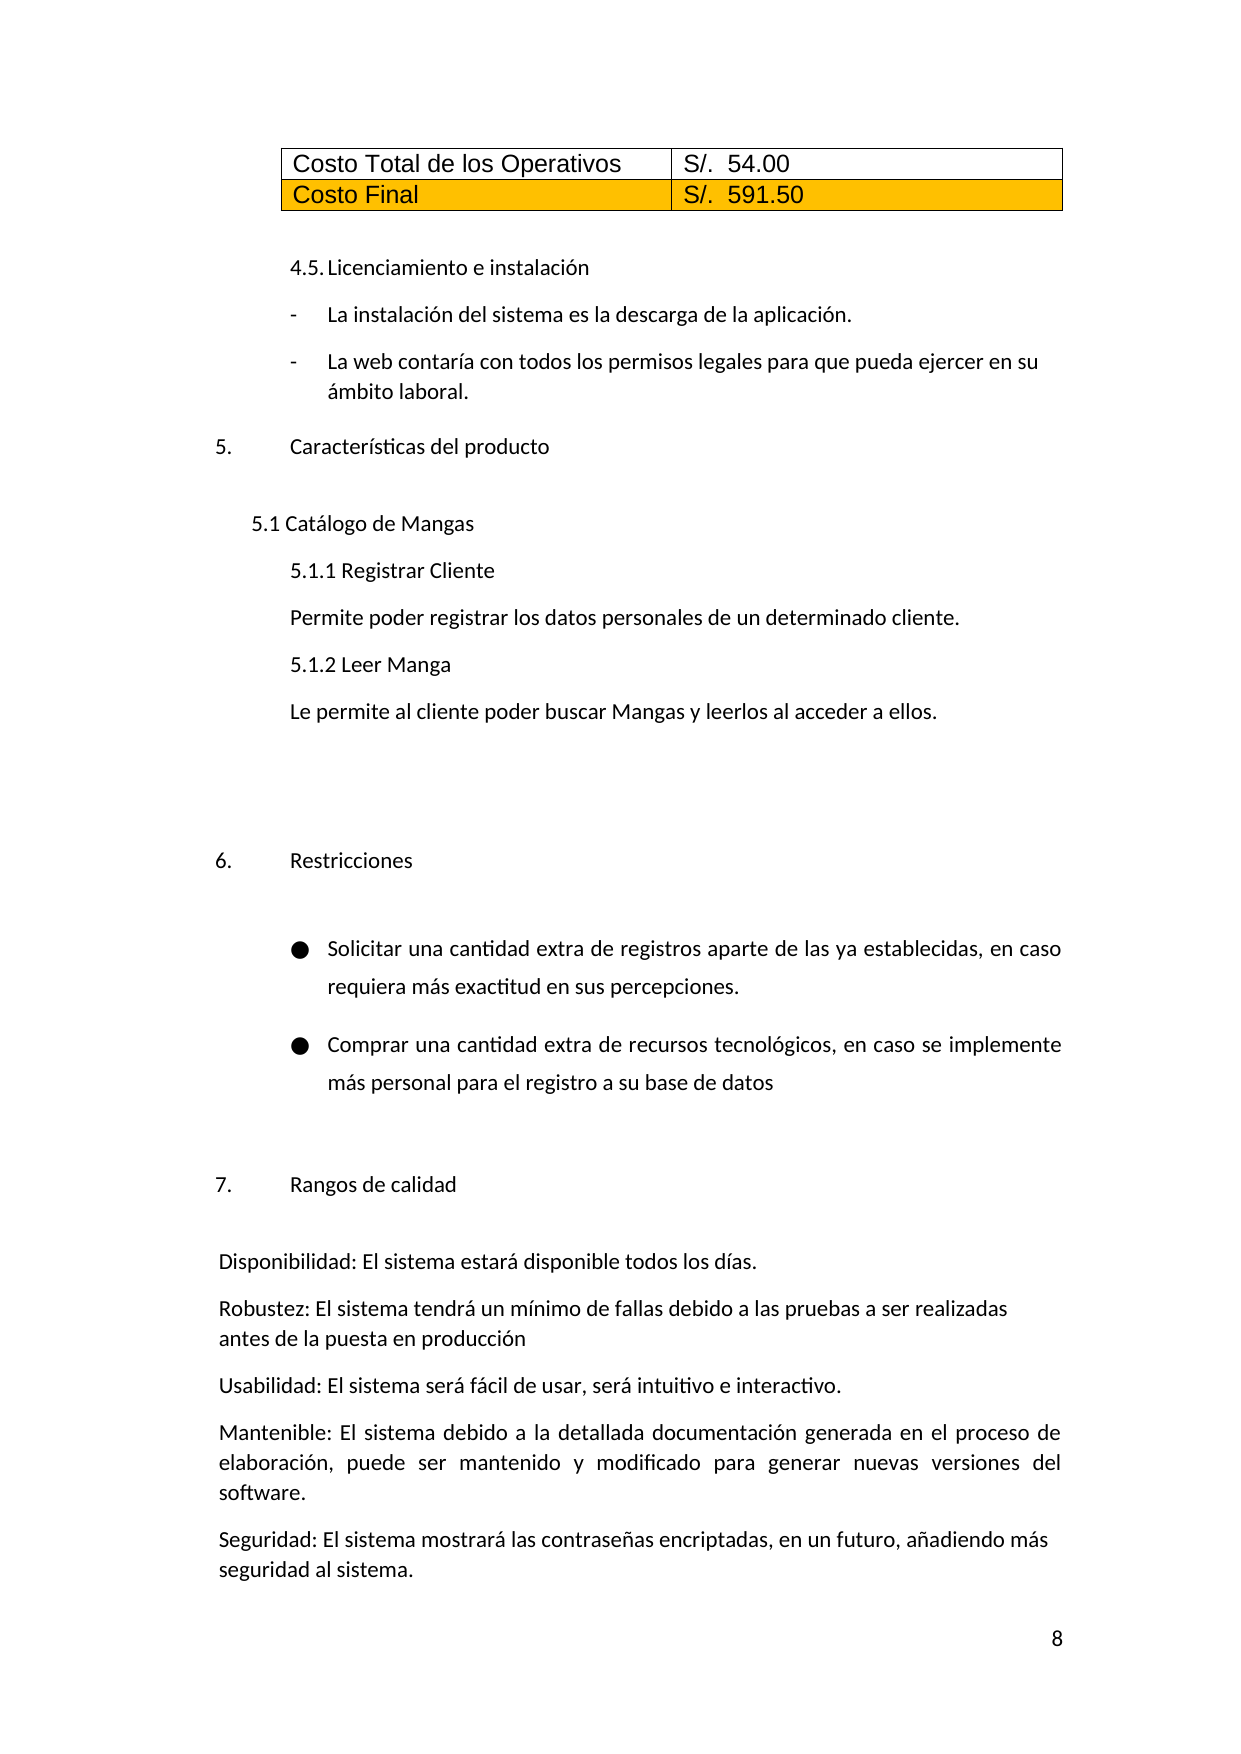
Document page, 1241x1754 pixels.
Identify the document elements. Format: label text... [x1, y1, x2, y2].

table_cell Costo Final [282, 180, 671, 210]
subtitle Características del producto [215, 432, 1063, 460]
table_cell S/. 54.00 [672, 149, 1062, 179]
list Comprar una cantidad extra de recursos tecnológicos, en caso se implemente más personal para el registro a su base de datos [290, 1019, 1063, 1096]
list Solicitar una cantidad extra de registros aparte de las ya establecidas, en caso requiera más exactitud en sus percepciones. [290, 923, 1063, 1000]
text 5.1.1 Registrar Cliente [216, 556, 1063, 584]
subtitle Restricciones [215, 846, 1063, 874]
text Seguridad: El sistema mostrará las contraseñas encriptadas, en un futuro, añadiendo más seguridad al sistema. [218, 1525, 1063, 1584]
table_cell S/. 591.50 [672, 180, 1062, 210]
text 5.1 Catálogo de Mangas [177, 509, 1063, 537]
text Robustez: El sistema tendrá un mínimo de fallas debido a las pruebas a ser realizadas antes de la puesta en producción [218, 1294, 1063, 1352]
text Usabilidad: El sistema será fácil de usar, será intuitivo e interactivo. [218, 1371, 1063, 1399]
subtitle Licenciamiento e instalación [290, 253, 1063, 281]
list La instalación del sistema es la descarga de la aplicación. [290, 300, 1063, 328]
text Mantenible: El sistema debido a la detallada documentación generada en el proceso de elaboración, puede ser mantenido y modificado para generar nuevas versiones del software. [218, 1418, 1063, 1507]
text Le permite al cliente poder buscar Mangas y leerlos al acceder a ellos. [290, 697, 1063, 725]
subtitle Rangos de calidad [215, 1170, 1063, 1198]
text 5.1.2 Leer Manga [216, 650, 1063, 678]
table_cell Costo Total de los Operativos [282, 149, 671, 179]
text Permite poder registrar los datos personales de un determinado cliente. [216, 603, 1063, 631]
text Disponibilidad: El sistema estará disponible todos los días. [218, 1247, 1063, 1275]
list La web contaría con todos los permisos legales para que pueda ejercer en su ámbito laboral. [290, 347, 1063, 405]
